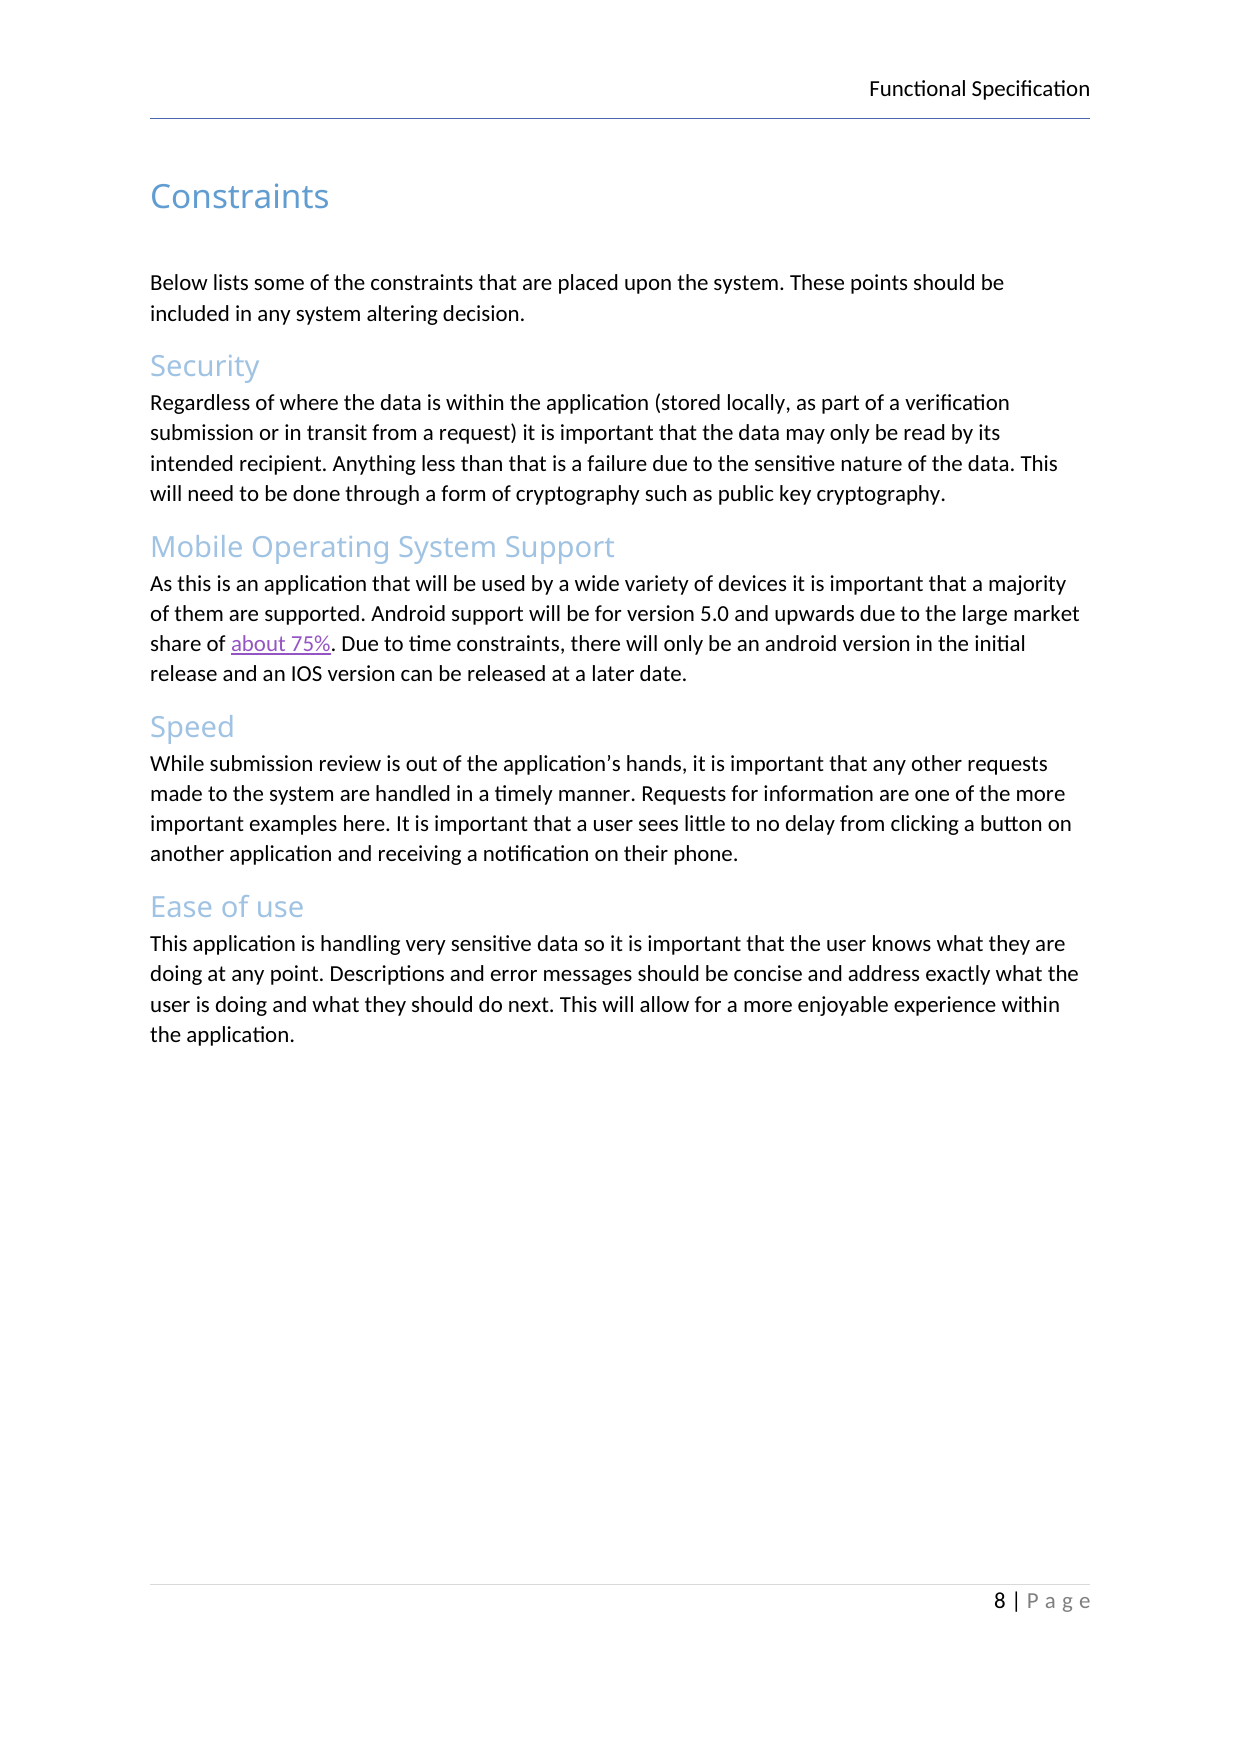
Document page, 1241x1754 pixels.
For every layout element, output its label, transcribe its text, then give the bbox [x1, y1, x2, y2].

subtitle Speed [150, 706, 1090, 746]
text As this is an application that will be used by a wide variety of devices it is important that a majority of them are supported. Android support will be for version 5.0 and upwards due to the large market share of about 75%. Due to time constraints, there will only be an android version in the initial release and an IOS version can be released at a later date. [150, 569, 1090, 687]
subtitle Ease of use [150, 886, 1090, 926]
subtitle Constraints [150, 173, 1090, 218]
text Regardless of where the data is within the application (stored locally, as part of a verification submission or in transit from a request) it is important that the data may only be read by its intended recipient. Anything less than that is a failure due to the sensitive nature of the data. This will need to be done through a form of cryptography such as public key cryptography. [150, 388, 1090, 507]
subtitle Mobile Operating System Support [150, 526, 1090, 566]
text This application is handling very sensitive data so it is important that the user knows what they are doing at any point. Descriptions and error messages should be concise and address exactly what the user is doing and what they should do next. This will allow for a more enjoyable experience within the application. [150, 929, 1090, 1048]
subtitle Security [150, 346, 1090, 385]
text While submission review is out of the application’s hands, it is important that any other requests made to the system are handled in a timely manner. Requests for information are one of the more important examples here. It is important that a user sees little to no delay from clicking a button on another application and receiving a notification on their phone. [150, 749, 1090, 868]
text Below lists some of the constraints that are placed upon the system. These points should be included in any system altering decision. [150, 268, 1090, 327]
